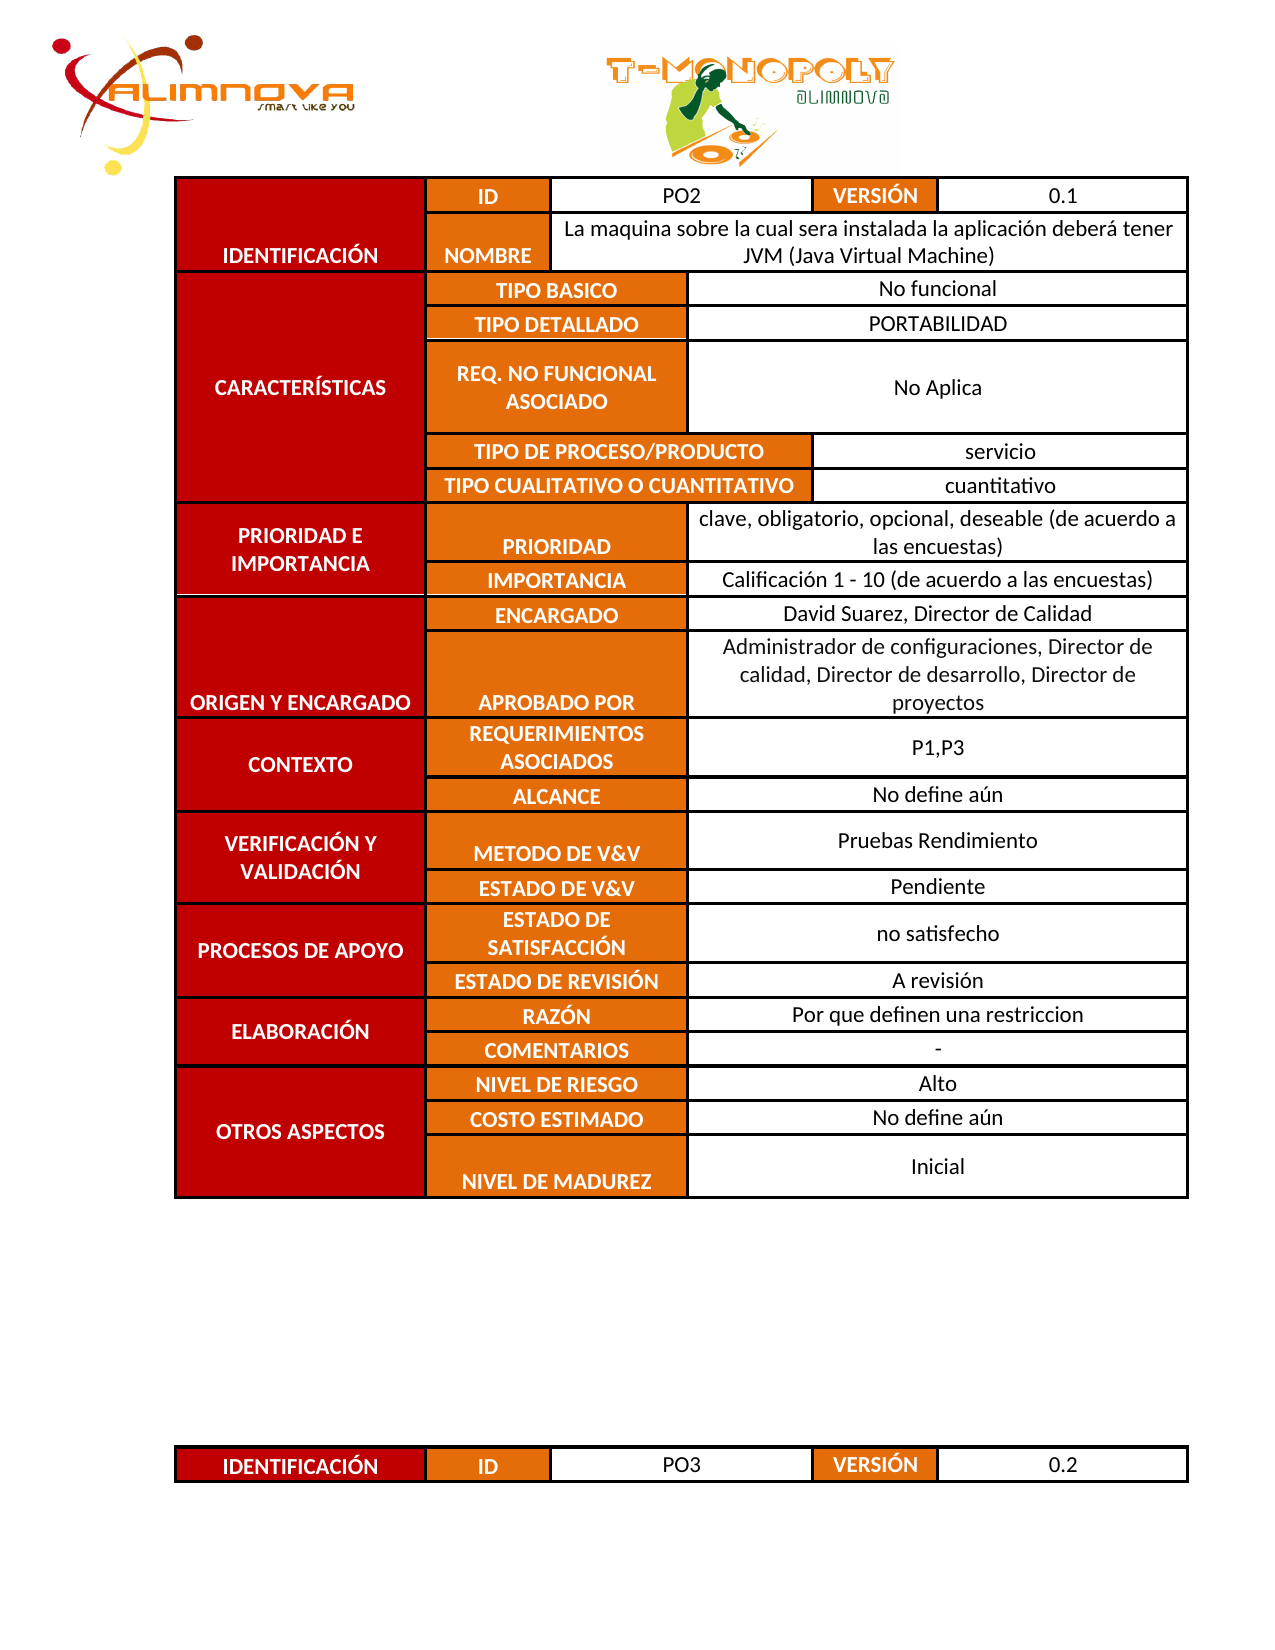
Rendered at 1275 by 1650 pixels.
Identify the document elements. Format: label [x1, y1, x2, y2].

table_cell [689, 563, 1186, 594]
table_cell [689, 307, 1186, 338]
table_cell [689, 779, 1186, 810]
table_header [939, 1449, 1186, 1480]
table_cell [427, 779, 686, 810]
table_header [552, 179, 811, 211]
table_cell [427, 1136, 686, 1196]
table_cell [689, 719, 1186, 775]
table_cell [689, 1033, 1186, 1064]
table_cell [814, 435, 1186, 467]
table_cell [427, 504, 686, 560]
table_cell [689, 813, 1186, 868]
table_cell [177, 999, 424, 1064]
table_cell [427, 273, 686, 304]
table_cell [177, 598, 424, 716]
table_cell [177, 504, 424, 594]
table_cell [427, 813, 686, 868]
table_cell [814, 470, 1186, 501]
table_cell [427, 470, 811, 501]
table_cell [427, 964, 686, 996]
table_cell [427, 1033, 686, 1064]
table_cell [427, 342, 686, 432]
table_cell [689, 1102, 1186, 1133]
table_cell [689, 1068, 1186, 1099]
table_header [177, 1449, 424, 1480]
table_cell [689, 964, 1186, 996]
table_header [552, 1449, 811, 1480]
picture [48, 33, 356, 177]
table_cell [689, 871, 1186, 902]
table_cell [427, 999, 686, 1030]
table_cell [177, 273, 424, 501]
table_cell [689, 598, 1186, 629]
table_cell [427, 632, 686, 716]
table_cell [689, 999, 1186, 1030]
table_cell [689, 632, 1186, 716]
picture [601, 43, 902, 176]
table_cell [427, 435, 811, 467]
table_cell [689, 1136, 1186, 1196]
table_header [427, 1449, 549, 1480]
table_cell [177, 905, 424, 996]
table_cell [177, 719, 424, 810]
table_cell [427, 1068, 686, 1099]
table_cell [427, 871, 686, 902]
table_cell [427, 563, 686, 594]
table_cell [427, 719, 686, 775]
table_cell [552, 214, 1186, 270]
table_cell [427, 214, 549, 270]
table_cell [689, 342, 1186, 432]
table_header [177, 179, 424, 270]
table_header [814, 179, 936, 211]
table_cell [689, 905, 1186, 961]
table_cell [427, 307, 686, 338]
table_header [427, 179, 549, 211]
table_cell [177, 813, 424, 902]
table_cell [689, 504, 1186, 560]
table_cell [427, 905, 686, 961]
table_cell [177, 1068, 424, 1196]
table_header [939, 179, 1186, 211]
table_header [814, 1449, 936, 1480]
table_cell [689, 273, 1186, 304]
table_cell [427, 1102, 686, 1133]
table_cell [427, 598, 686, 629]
